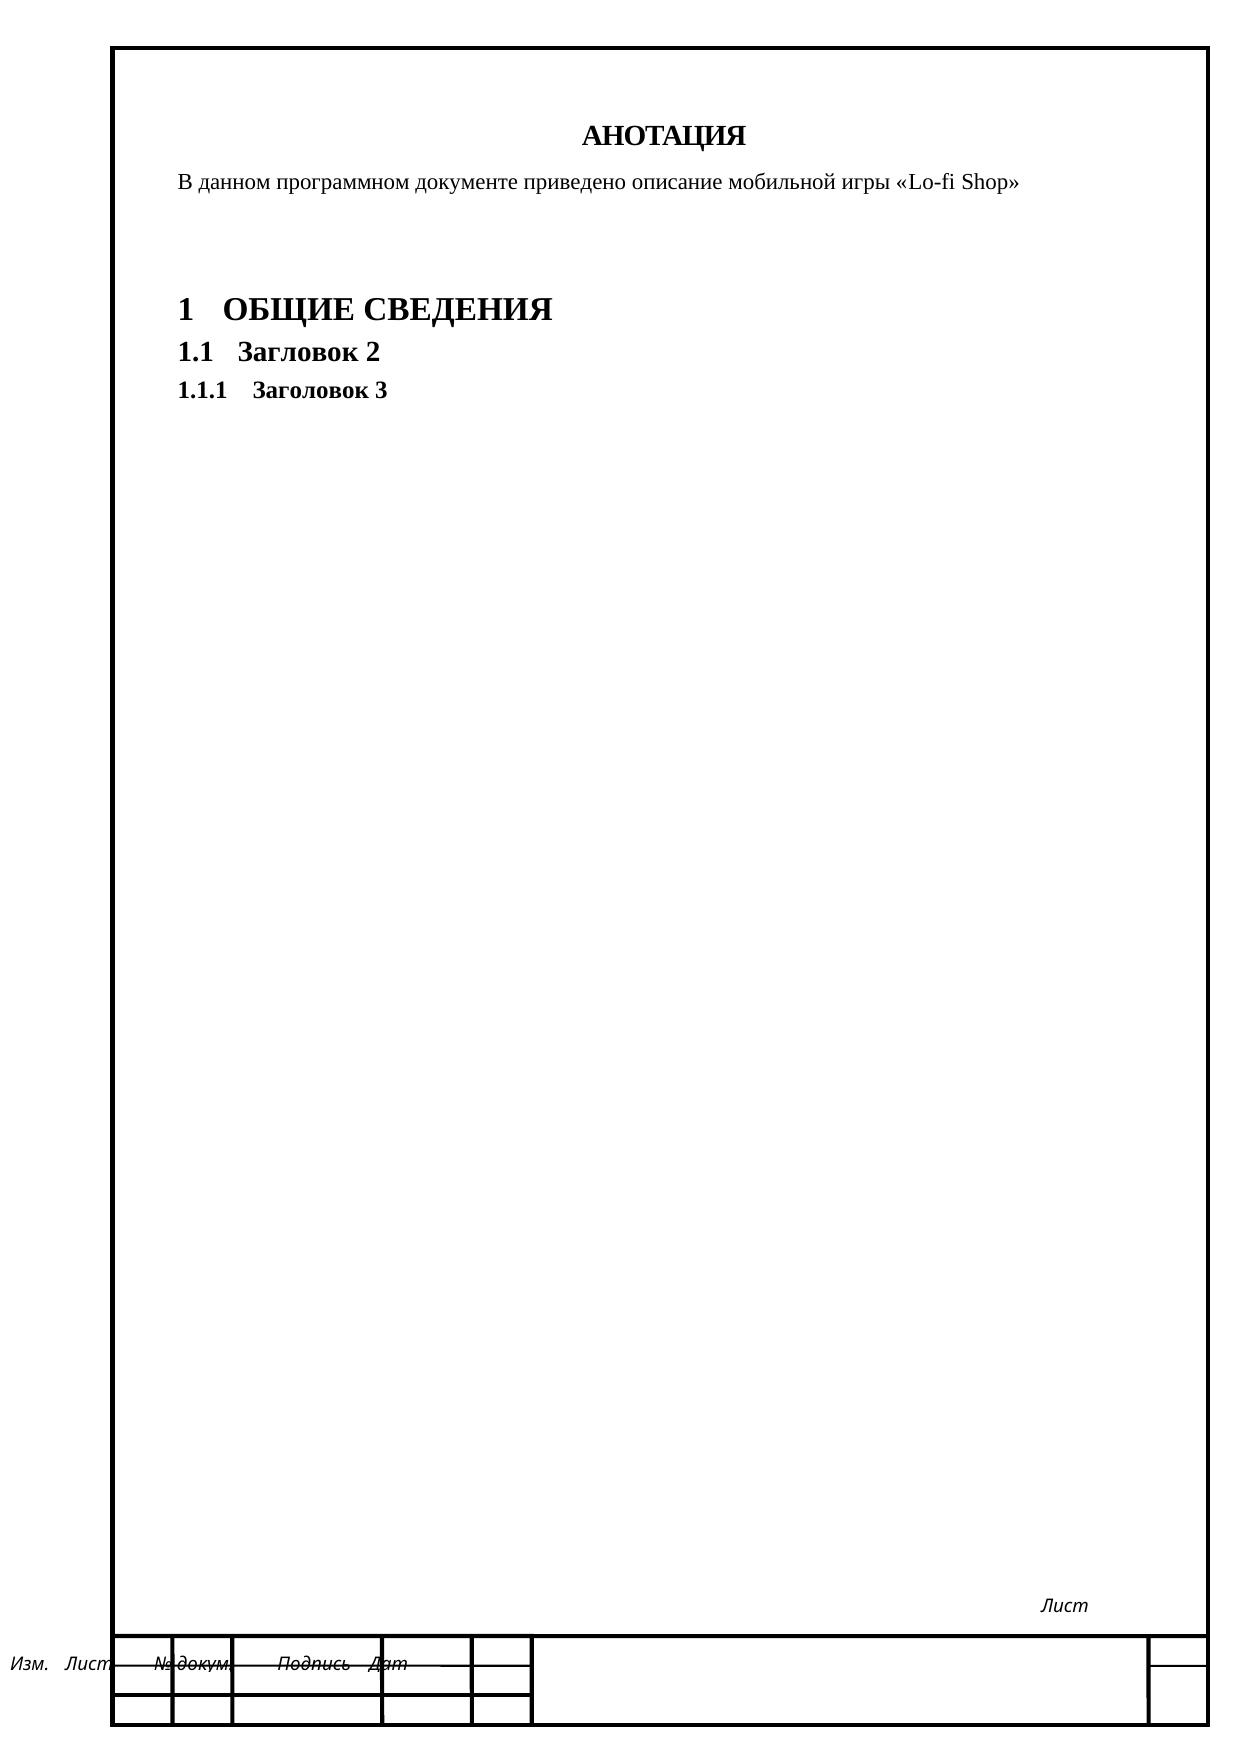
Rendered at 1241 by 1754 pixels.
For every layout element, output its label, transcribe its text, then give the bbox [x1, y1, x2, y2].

title АНОТАЦИЯ [177, 118, 1152, 152]
subtitle Заголовок 3 [177, 375, 1152, 404]
subtitle Загловок 2 [177, 334, 1152, 368]
subtitle ОБЩИЕ СВЕДЕНИЯ [177, 289, 1152, 327]
text В данном программном документе приведено описание мобильной игры «Lo-fi Shop» [177, 168, 1152, 195]
